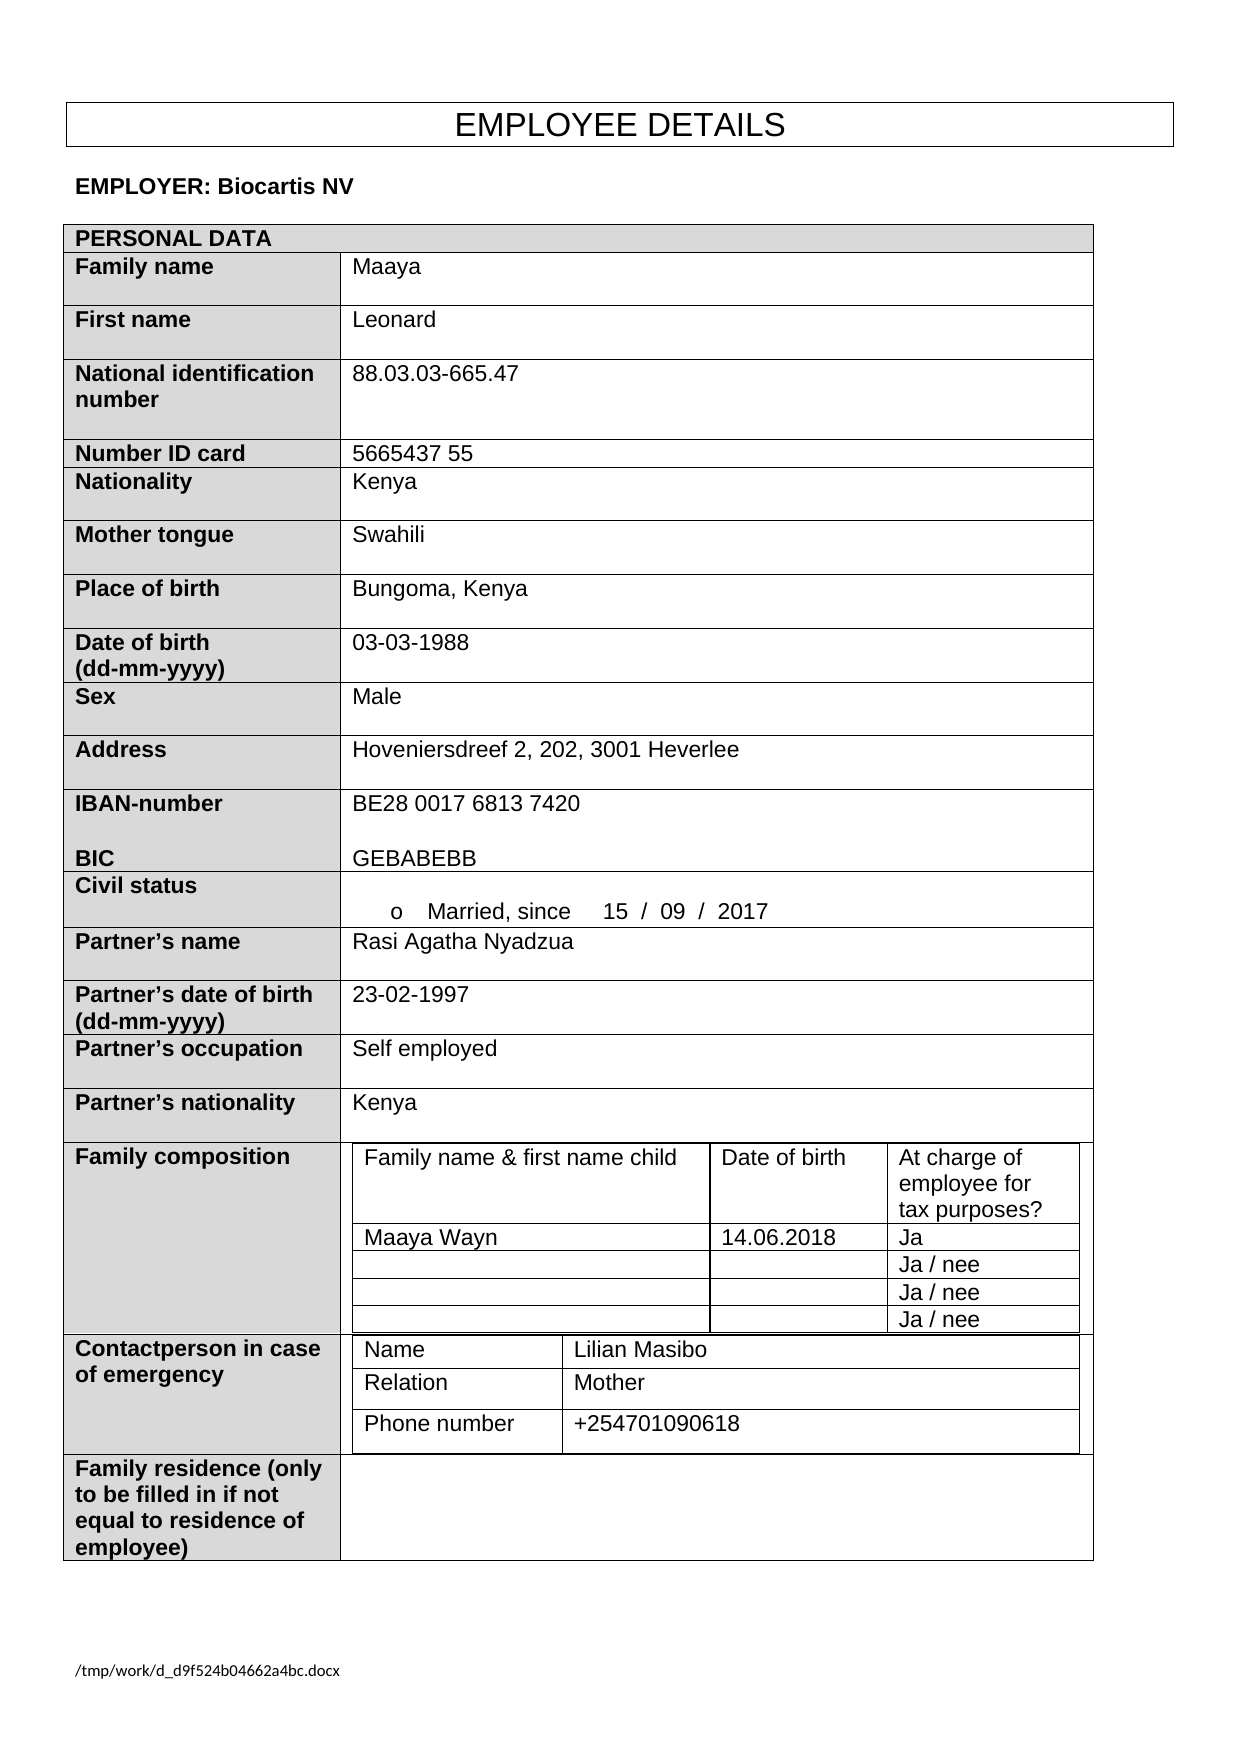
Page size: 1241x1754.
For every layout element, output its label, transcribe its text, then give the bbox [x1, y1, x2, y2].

table_cell [353, 1224, 709, 1250]
table_cell Kenya [341, 468, 1093, 520]
table_cell Partner’s nationality [64, 1089, 340, 1142]
table_cell Sex [64, 683, 340, 735]
table_cell [563, 1410, 1079, 1453]
table_cell BE28 0017 6813 7420 GEBABEBB [341, 790, 1093, 871]
table_cell Partner’s name [64, 928, 340, 980]
table_cell Kenya [341, 1089, 1093, 1142]
table_cell 03-03-1988 [341, 629, 1093, 682]
table_cell [711, 1251, 887, 1278]
table_cell [888, 1144, 1079, 1223]
table_cell [341, 1143, 352, 1333]
text EMPLOYEE DETAILS [67, 103, 1173, 146]
table_cell [888, 1251, 1079, 1278]
table_cell [353, 1410, 562, 1453]
table_cell [341, 1335, 352, 1454]
table_cell [353, 1279, 709, 1305]
table_cell Mother tongue [64, 521, 340, 574]
table_cell [711, 1306, 887, 1332]
table_cell Contactperson in case of emergency [64, 1335, 340, 1454]
table_cell Bungoma, Kenya [341, 575, 1093, 628]
table_cell Partner’s date of birth (dd-mm-yyyy) [64, 981, 340, 1034]
table_cell [341, 1455, 1093, 1560]
table_cell Self employed [341, 1035, 1093, 1088]
table_cell Nationality [64, 468, 340, 520]
table_cell [563, 1369, 1079, 1409]
text EMPLOYER: Biocartis NV [75, 173, 1165, 199]
table_cell [1080, 1335, 1093, 1454]
table_cell [711, 1224, 887, 1250]
table_cell [1080, 1143, 1093, 1333]
table_cell [711, 1279, 887, 1305]
table_cell 23-02-1997 [341, 981, 1093, 1034]
table_cell Family composition [64, 1143, 340, 1333]
table_cell [353, 1251, 709, 1278]
table_cell Hoveniersdreef 2, 202, 3001 Heverlee [341, 736, 1093, 789]
table_header PERSONAL DATA [64, 225, 1093, 252]
table_cell Date of birth (dd-mm-yyyy) [64, 629, 340, 682]
table_cell IBAN-number BIC [64, 790, 340, 871]
table_cell Family name [64, 253, 340, 305]
table_cell [353, 1369, 562, 1409]
table_cell Rasi Agatha Nyadzua [341, 928, 1093, 980]
table_cell Family residence (only to be filled in if not equal to residence of employee) [64, 1455, 340, 1560]
table_cell Partner’s occupation [64, 1035, 340, 1088]
table_cell [711, 1144, 887, 1223]
table_cell Swahili [341, 521, 1093, 574]
table_cell Leonard [341, 306, 1093, 359]
table_cell [888, 1279, 1079, 1305]
table_cell [888, 1306, 1079, 1332]
table_cell Civil status [64, 872, 340, 927]
table_cell [353, 1144, 709, 1223]
table_cell National identification number [64, 360, 340, 439]
table_cell Maaya [341, 253, 1093, 305]
table_cell Address [64, 736, 340, 789]
table_cell [353, 1306, 709, 1332]
table_cell [353, 1336, 562, 1368]
table_cell [888, 1224, 1079, 1250]
table_cell 88.03.03-665.47 [341, 360, 1093, 439]
table_cell [563, 1336, 1079, 1368]
table_cell Place of birth [64, 575, 340, 628]
table_cell First name [64, 306, 340, 359]
table_cell Male [341, 683, 1093, 735]
table_cell 5665437 55 [341, 440, 1093, 467]
table_cell Number ID card [64, 440, 340, 467]
table_cell Married, since 15 / 09 / 2017 [341, 872, 1093, 927]
